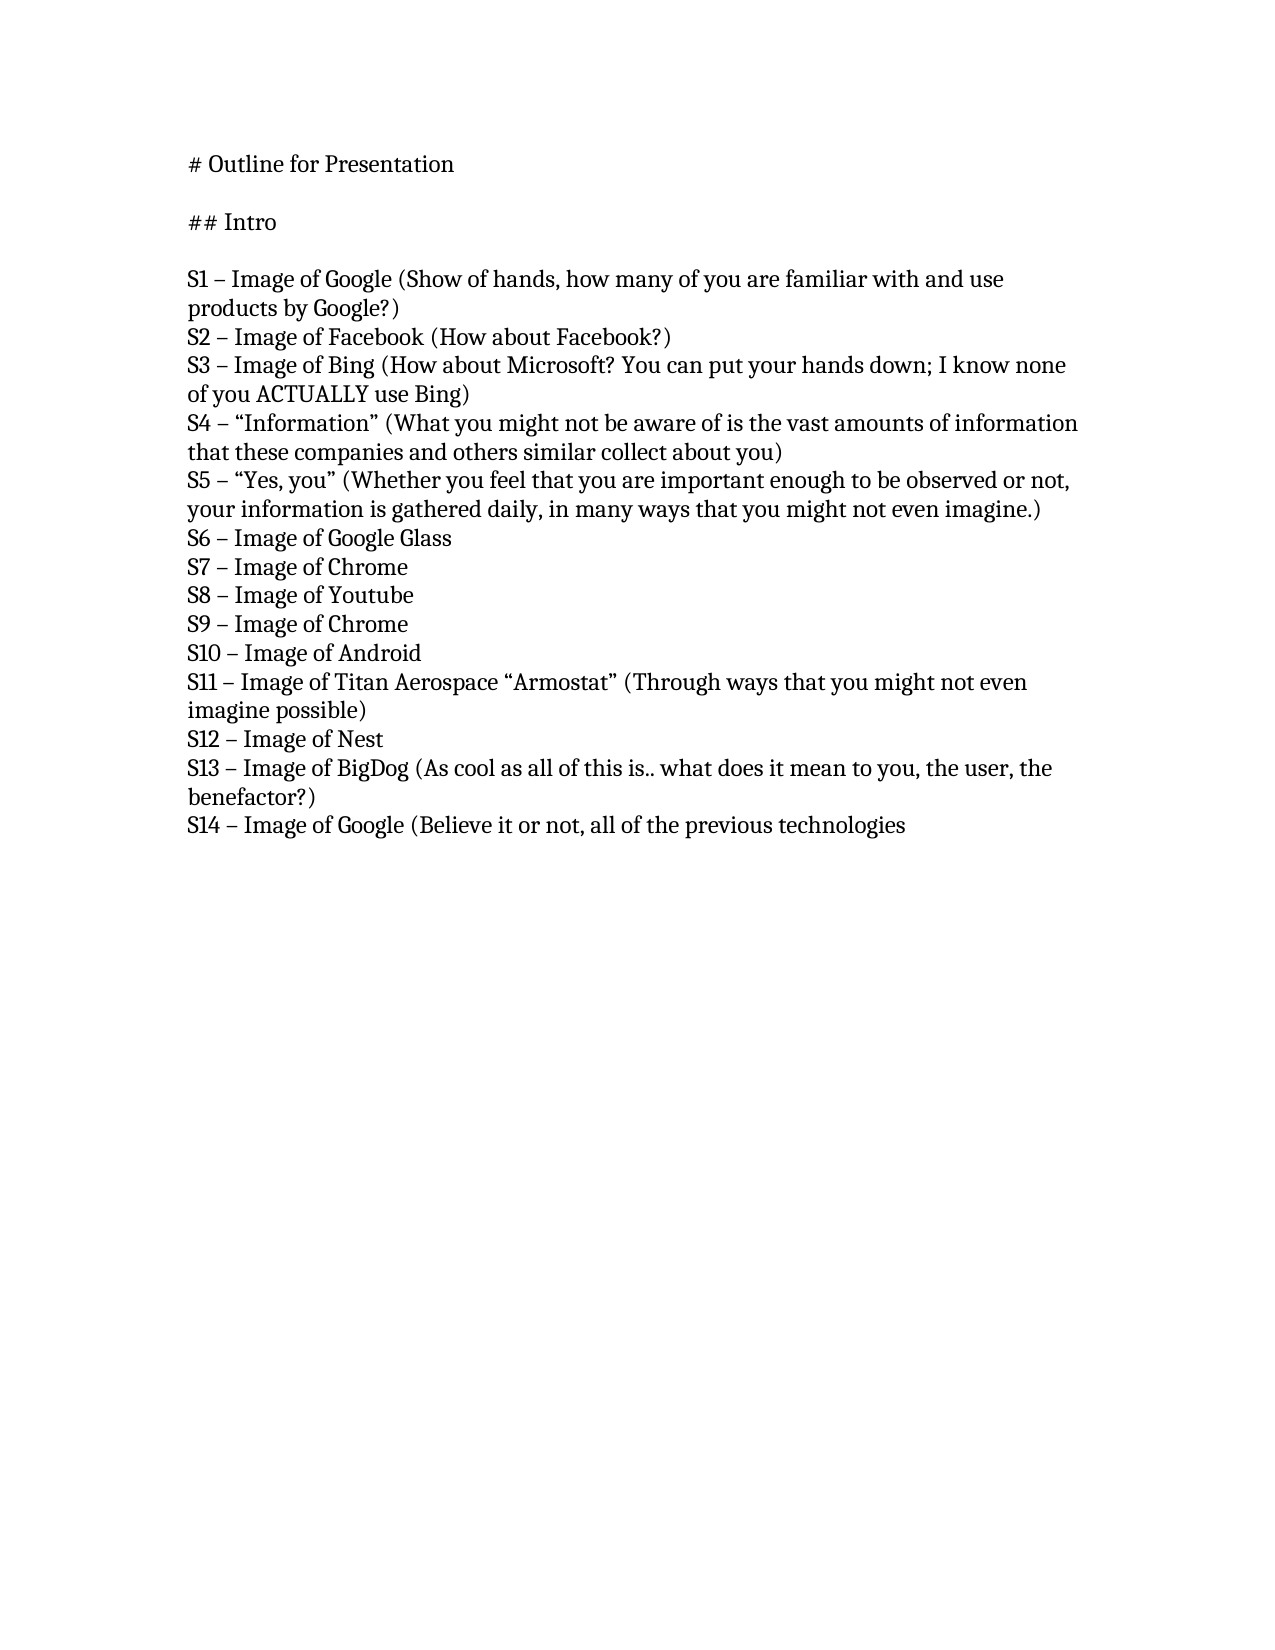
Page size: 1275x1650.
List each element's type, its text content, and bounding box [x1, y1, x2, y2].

text S6 – Image of Google Glass [187, 524, 1087, 552]
text S11 – Image of Titan Aerospace “Armostat” (Through ways that you might not even imagine possible) [187, 667, 1087, 725]
text ## Intro [187, 207, 1087, 236]
text S13 – Image of BigDog (As cool as all of this is.. what does it mean to you, the user, the benefactor?) [187, 754, 1087, 811]
text S8 – Image of Youtube [187, 581, 1087, 610]
text S10 – Image of Android [187, 639, 1087, 667]
text S14 – Image of Google (Believe it or not, all of the previous technologies [187, 811, 1087, 840]
text S7 – Image of Chrome [187, 552, 1087, 581]
text S4 – “Information” (What you might not be aware of is the vast amounts of information that these companies and others similar collect about you) [187, 409, 1087, 466]
text S12 – Image of Nest [187, 725, 1087, 754]
text S5 – “Yes, you” (Whether you feel that you are important enough to be observed or not, your information is gathered daily, in many ways that you might not even imagine.) [187, 466, 1087, 524]
text S3 – Image of Bing (How about Microsoft? You can put your hands down; I know none of you ACTUALLY use Bing) [187, 351, 1087, 409]
text S2 – Image of Facebook (How about Facebook?) [187, 322, 1087, 351]
text S9 – Image of Chrome [187, 610, 1087, 639]
text # Outline for Presentation [187, 150, 1087, 179]
text S1 – Image of Google (Show of hands, how many of you are familiar with and use products by Google?) [187, 265, 1087, 322]
